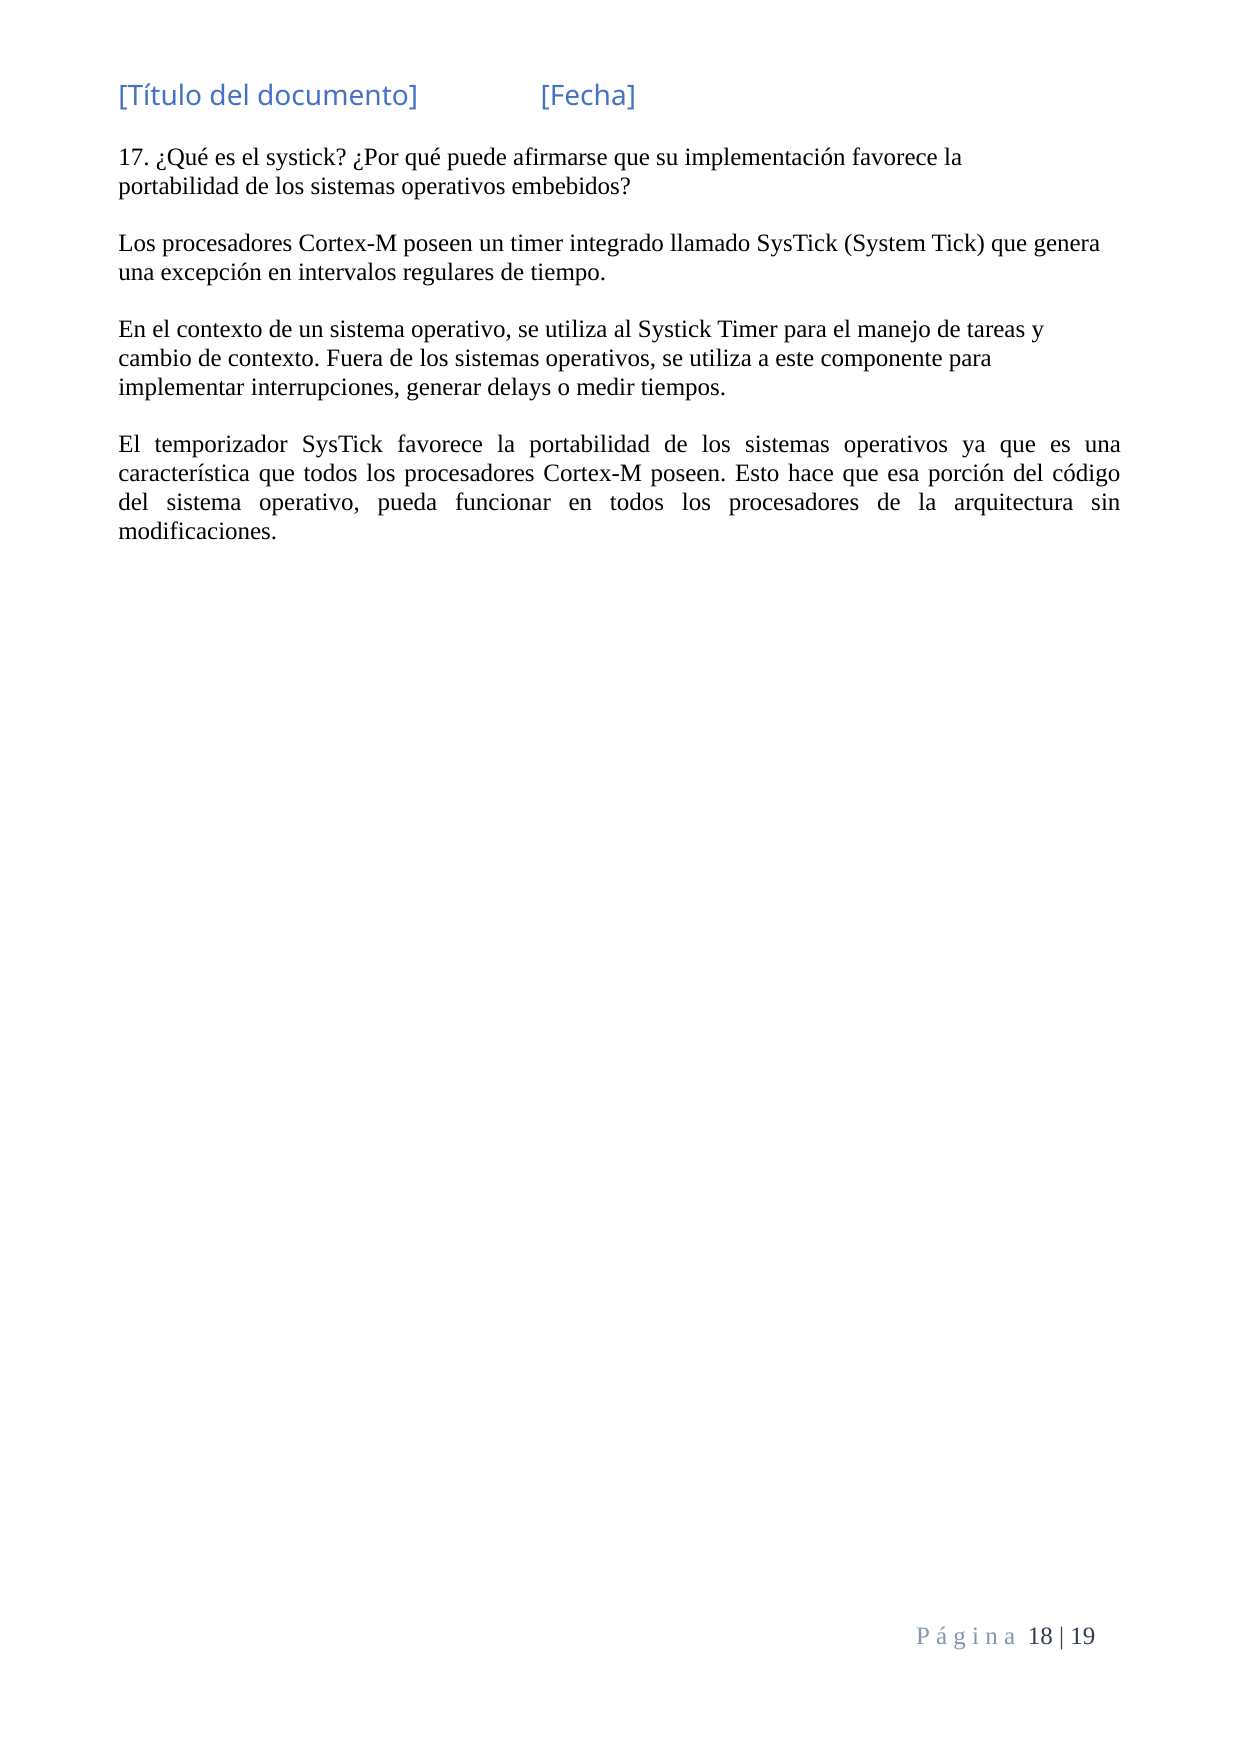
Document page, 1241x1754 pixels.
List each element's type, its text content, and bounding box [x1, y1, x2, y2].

text portabilidad de los sistemas operativos embebidos? [118, 171, 1122, 199]
text El temporizador SysTick favorece la portabilidad de los sistemas operativos ya que es una característica que todos los procesadores Cortex-M poseen. Esto hace que esa porción del código del sistema operativo, pueda funcionar en todos los procesadores de la arquitectura sin modificaciones. [118, 429, 1122, 544]
text 17. ¿Qué es el systick? ¿Por qué puede afirmarse que su implementación favorece la [118, 142, 1122, 171]
text En el contexto de un sistema operativo, se utiliza al Systick Timer para el manejo de tareas y cambio de contexto. Fuera de los sistemas operativos, se utiliza a este componente para implementar interrupciones, generar delays o medir tiempos. [118, 314, 1122, 401]
text Los procesadores Cortex-M poseen un timer integrado llamado SysTick (System Tick) que genera una excepción en intervalos regulares de tiempo. [118, 228, 1122, 286]
